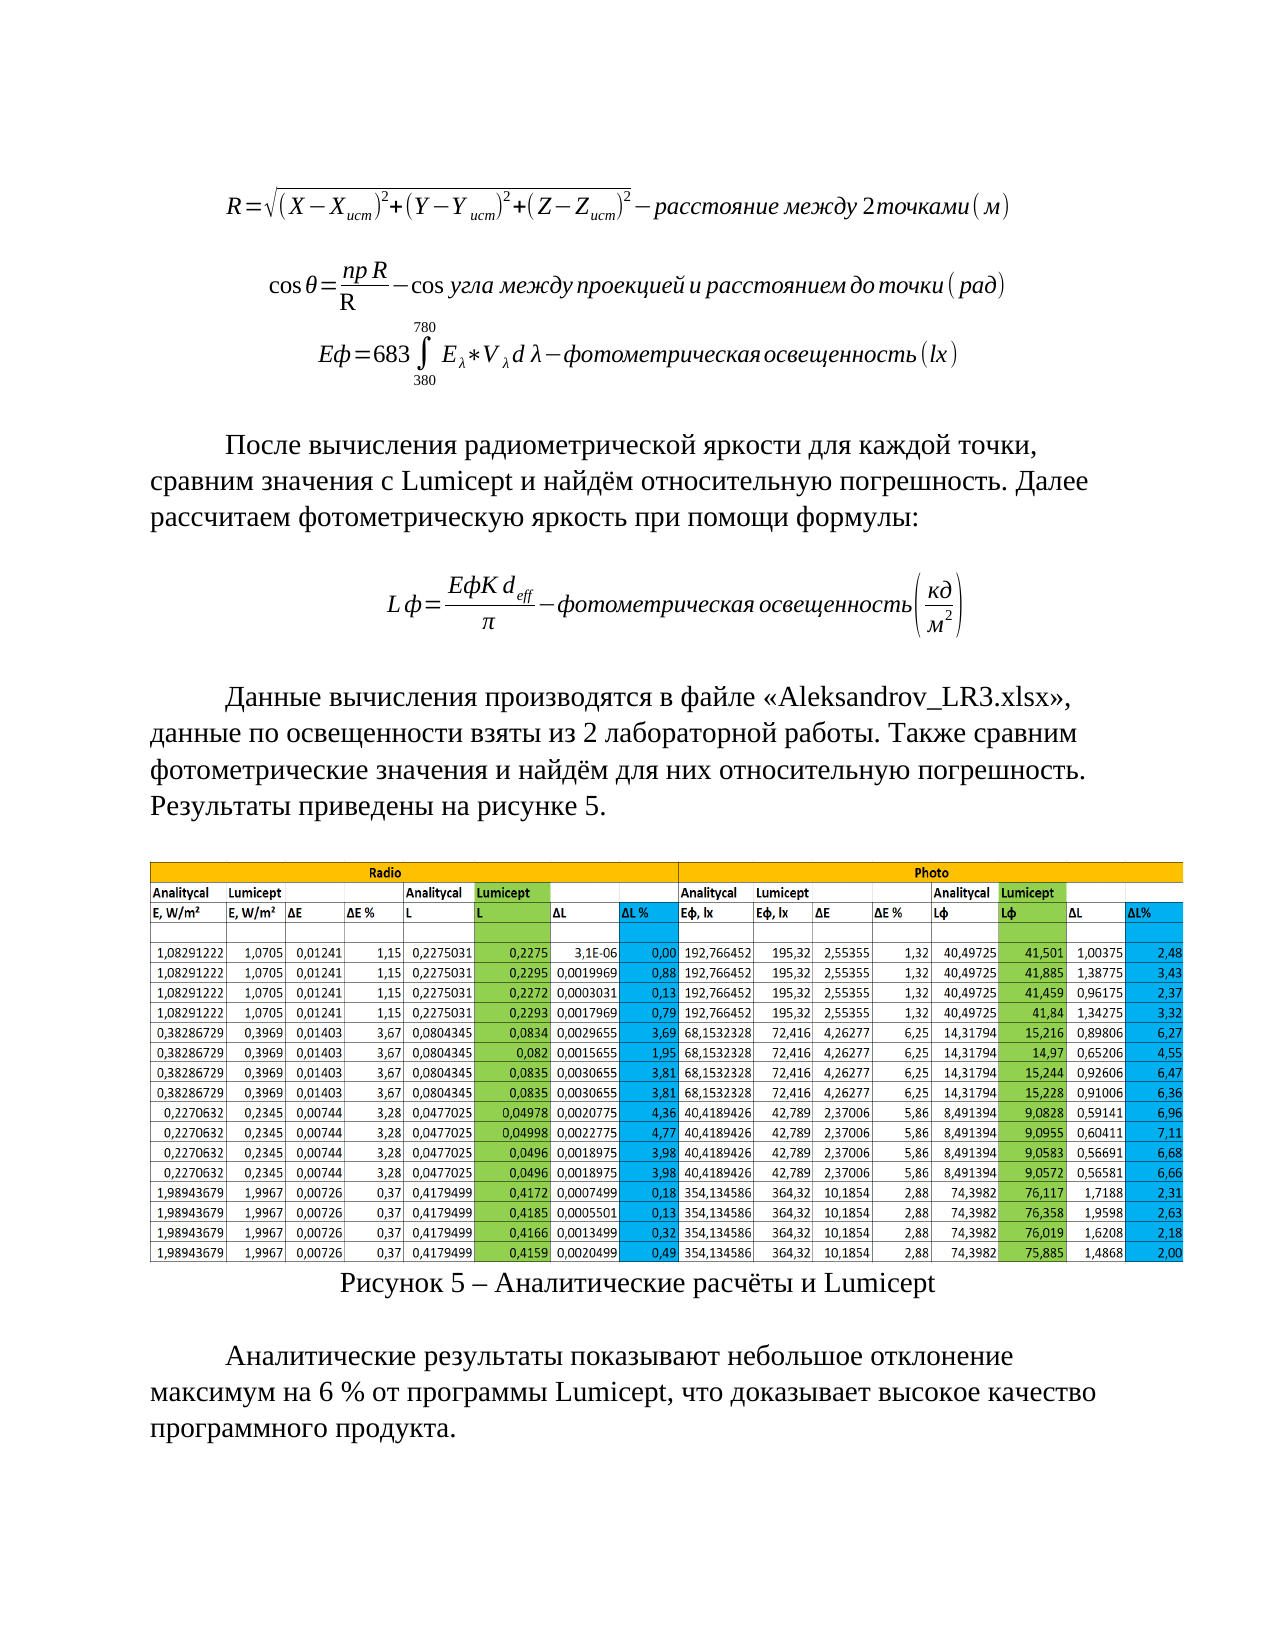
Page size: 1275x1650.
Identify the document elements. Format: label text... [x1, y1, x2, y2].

picture [150, 860, 1184, 1264]
text После вычисления радиометрической яркости для каждой точки, сравним значения с Lumicept и найдём относительную погрешность. Далее рассчитаем фотометрическую яркость при помощи формулы: [150, 427, 1125, 533]
text Данные вычисления производятся в файле «Aleksandrov_LR3.xlsx», данные по освещенности взяты из 2 лабораторной работы. Также сравним фотометрические значения и найдём для них относительную погрешность. Результаты приведены на рисунке 5. [150, 679, 1125, 821]
text Рисунок 5 – Аналитические расчёты и Lumicept [150, 1266, 1125, 1299]
text Аналитические результаты показывают небольшое отклонение максимум на 6 % от программы Lumicept, что доказывает высокое качество программного продукта. [150, 1338, 1125, 1444]
